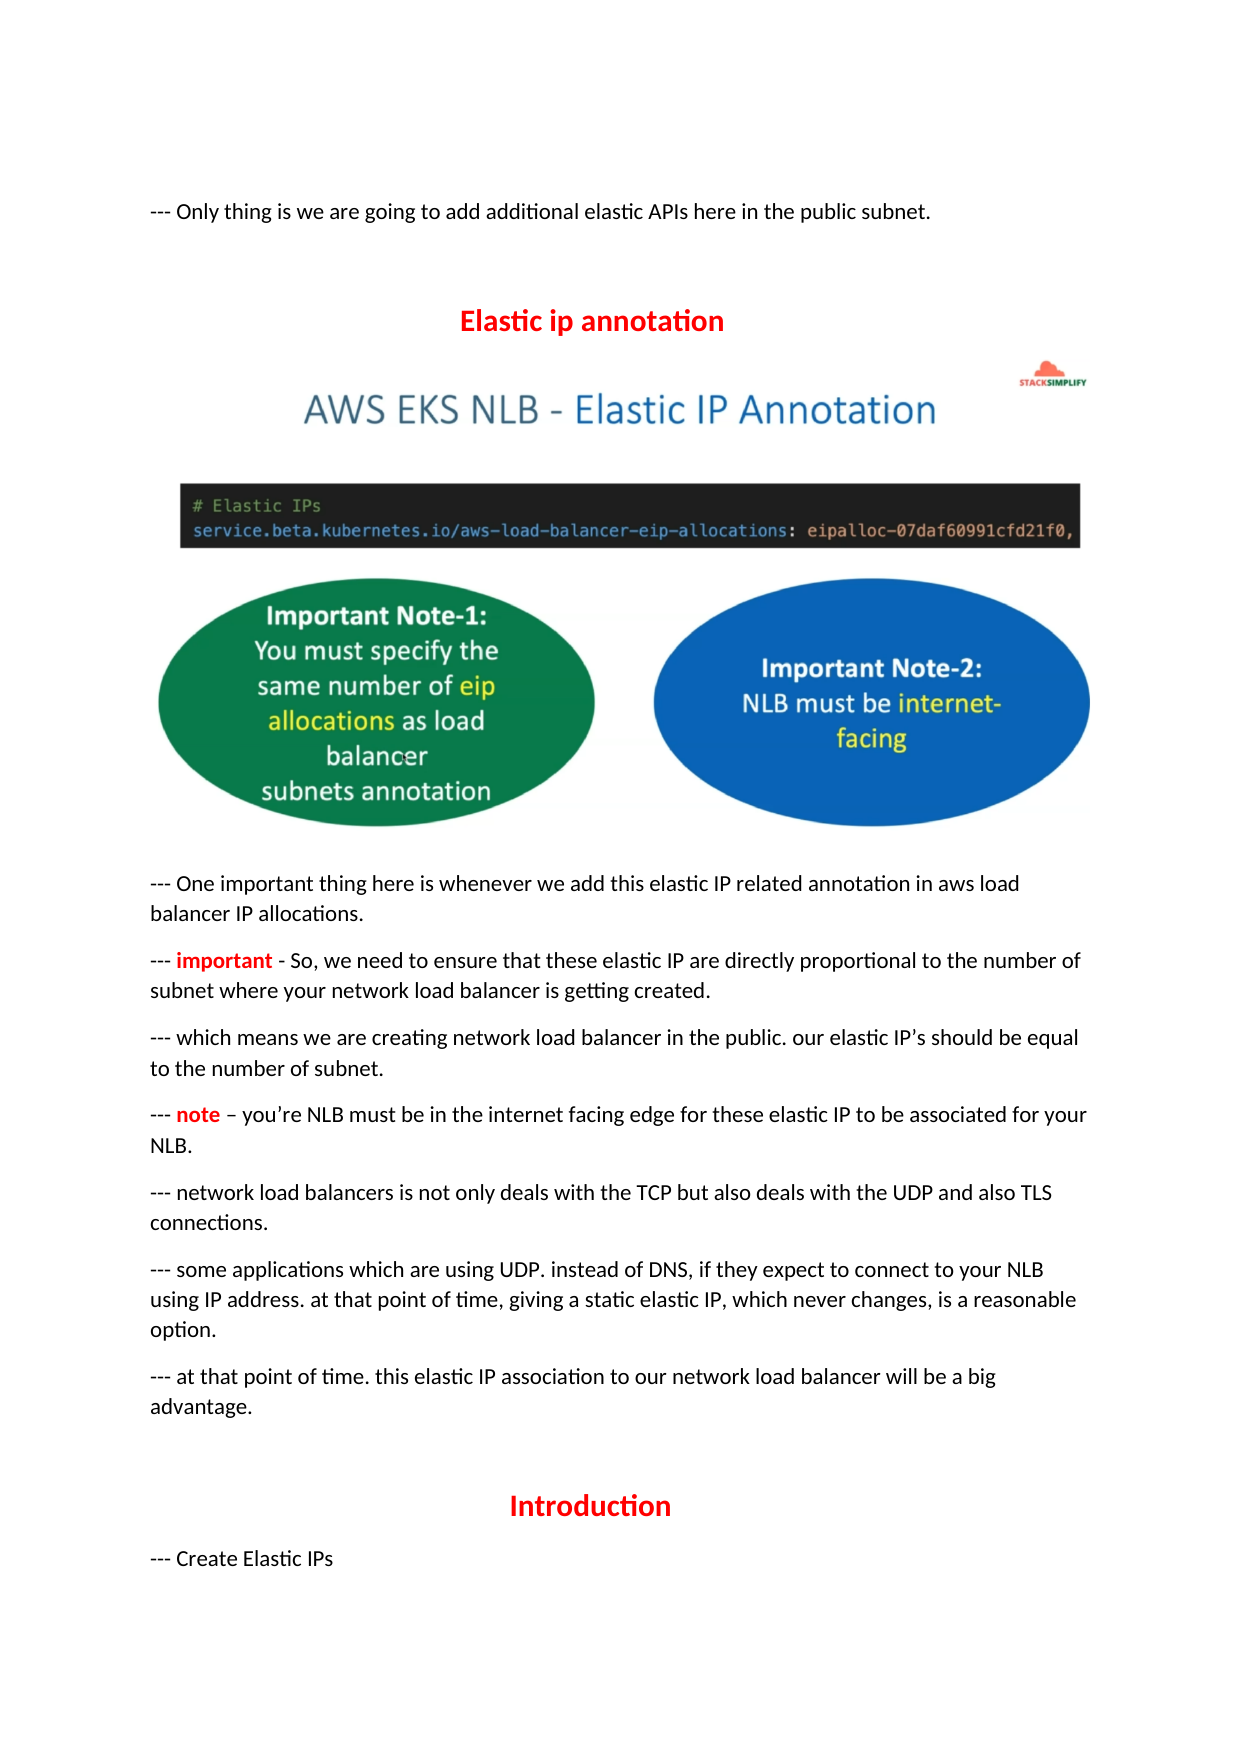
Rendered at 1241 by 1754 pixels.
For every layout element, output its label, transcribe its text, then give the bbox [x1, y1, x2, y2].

text --- One important thing here is whenever we add this elastic IP related annotation in aws load balancer IP allocations. [150, 869, 1090, 928]
text --- network load balancers is not only deals with the TCP but also deals with the UDP and also TLS connections. [150, 1178, 1090, 1236]
text --- important - So, we need to ensure that these elastic IP are directly proportional to the number of subnet where your network load balancer is getting created. [150, 946, 1090, 1005]
picture [150, 359, 1091, 851]
text Elastic ip annotation [150, 302, 1090, 340]
text --- which means we are creating network load balancer in the public. our elastic IP’s should be equal to the number of subnet. [150, 1023, 1090, 1082]
text --- Create Elastic IPs [150, 1544, 1090, 1572]
text --- some applications which are using UDP. instead of DNS, if they expect to connect to your NLB using IP address. at that point of time, giving a static elastic IP, which never changes, is a reasonable option. [150, 1255, 1090, 1343]
text --- at that point of time. this elastic IP association to our network load balancer will be a big advantage. [150, 1362, 1090, 1420]
text --- Only thing is we are going to add additional elastic APIs here in the public subnet. [150, 197, 1090, 225]
text Introduction [150, 1486, 1090, 1524]
text --- note – you’re NLB must be in the internet facing edge for these elastic IP to be associated for your NLB. [150, 1101, 1090, 1159]
